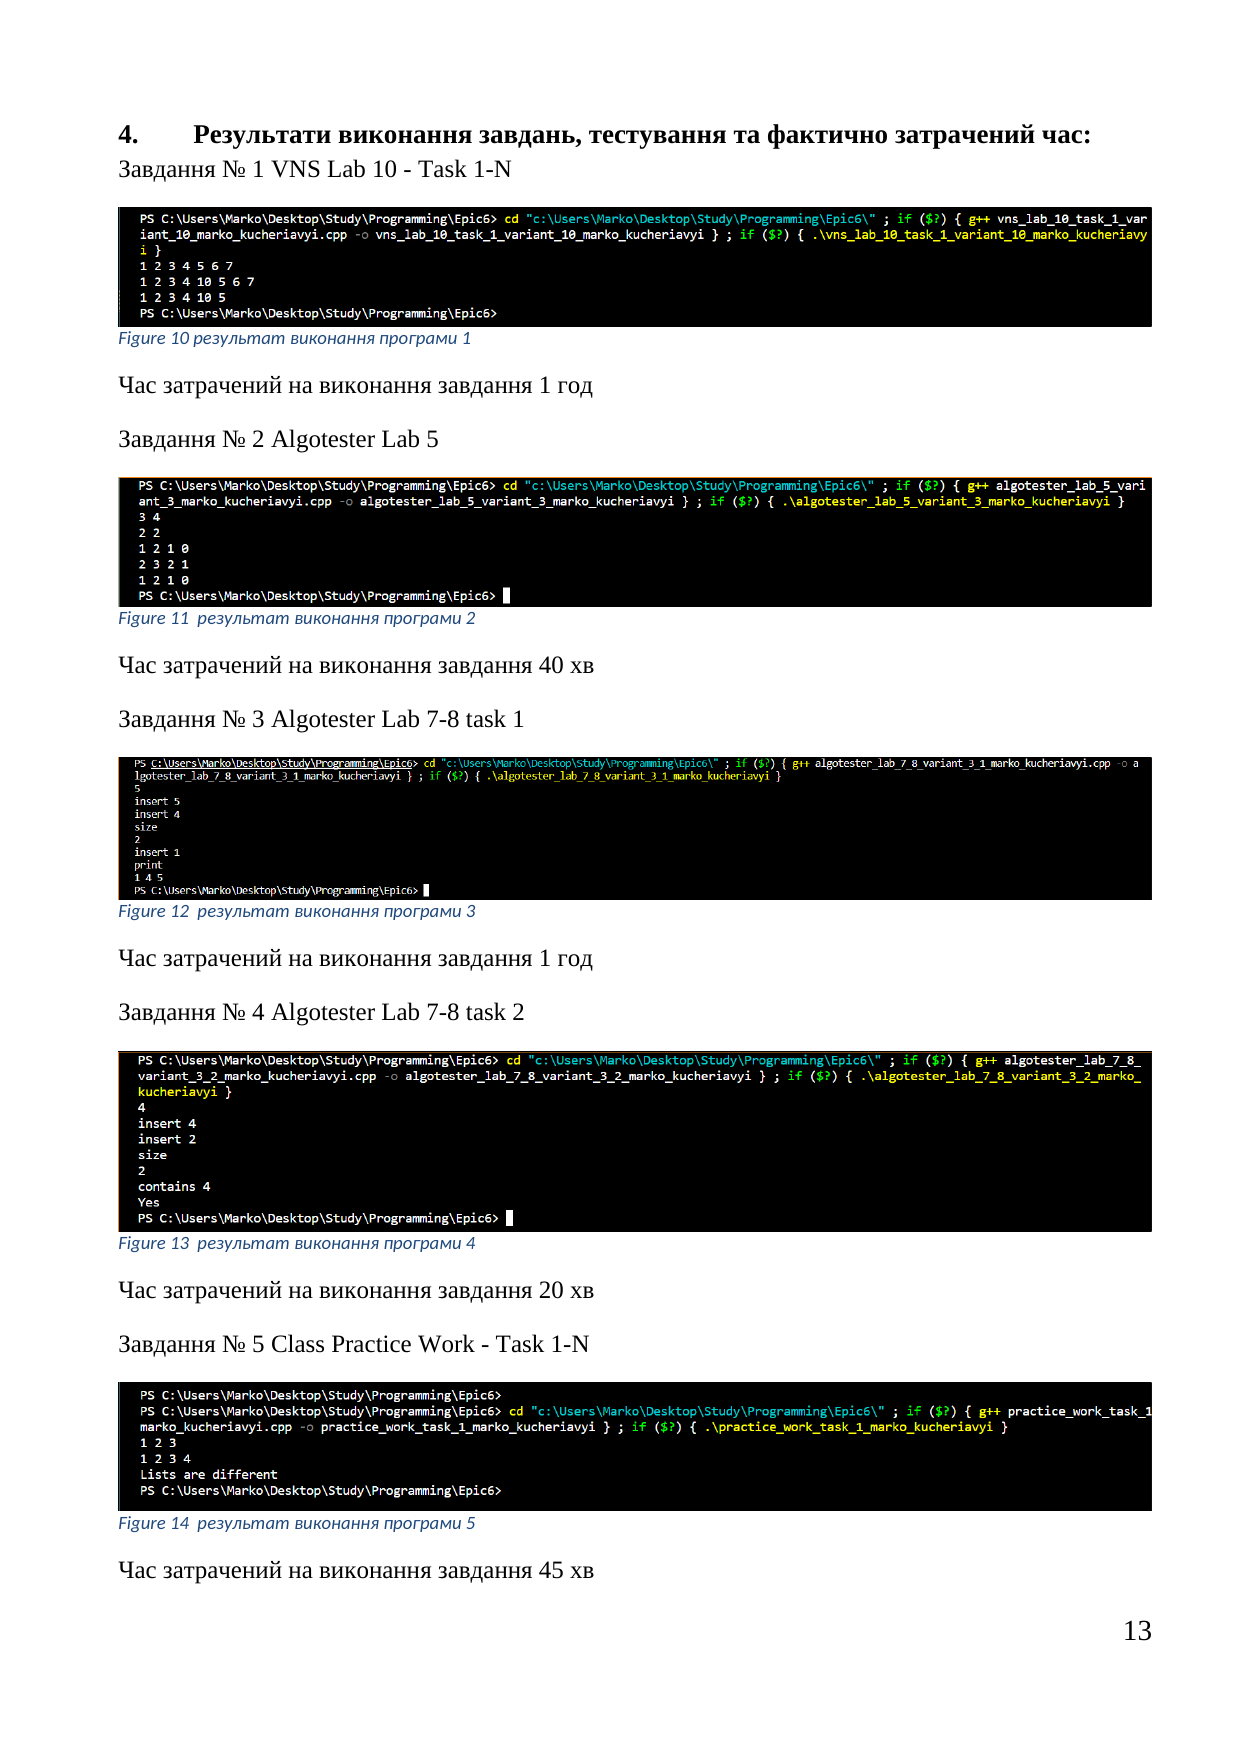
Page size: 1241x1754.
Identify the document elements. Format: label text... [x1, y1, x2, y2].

text Figure 13 результат виконання програми 4 [118, 1232, 1152, 1254]
text Час затрачений на виконання завдання 1 год [118, 943, 1152, 972]
text Завдання № 4 Algotester Lab 7-8 task 2 [118, 997, 1152, 1026]
text Час затрачений на виконання завдання 45 хв [118, 1555, 1152, 1583]
subtitle 4. Результати виконання завдань, тестування та фактично затрачений час: [118, 118, 1152, 149]
picture [118, 1051, 1152, 1232]
picture [118, 1382, 1152, 1511]
text Завдання № 2 Algotester Lab 5 [118, 424, 1152, 453]
text Figure 14 результат виконання програми 5 [118, 1511, 1152, 1534]
text Завдання № 3 Algotester Lab 7-8 task 1 [118, 704, 1152, 733]
text Час затрачений на виконання завдання 1 год [118, 370, 1152, 399]
text Завдання № 1 VNS Lab 10 - Task 1-N [118, 154, 1152, 183]
text Час затрачений на виконання завдання 20 хв [118, 1275, 1152, 1304]
text Час затрачений на виконання завдання 40 хв [118, 650, 1152, 679]
picture [118, 207, 1152, 327]
text Завдання № 5 Class Practice Work - Task 1-N [118, 1329, 1152, 1358]
picture [118, 477, 1152, 607]
picture [118, 757, 1152, 900]
